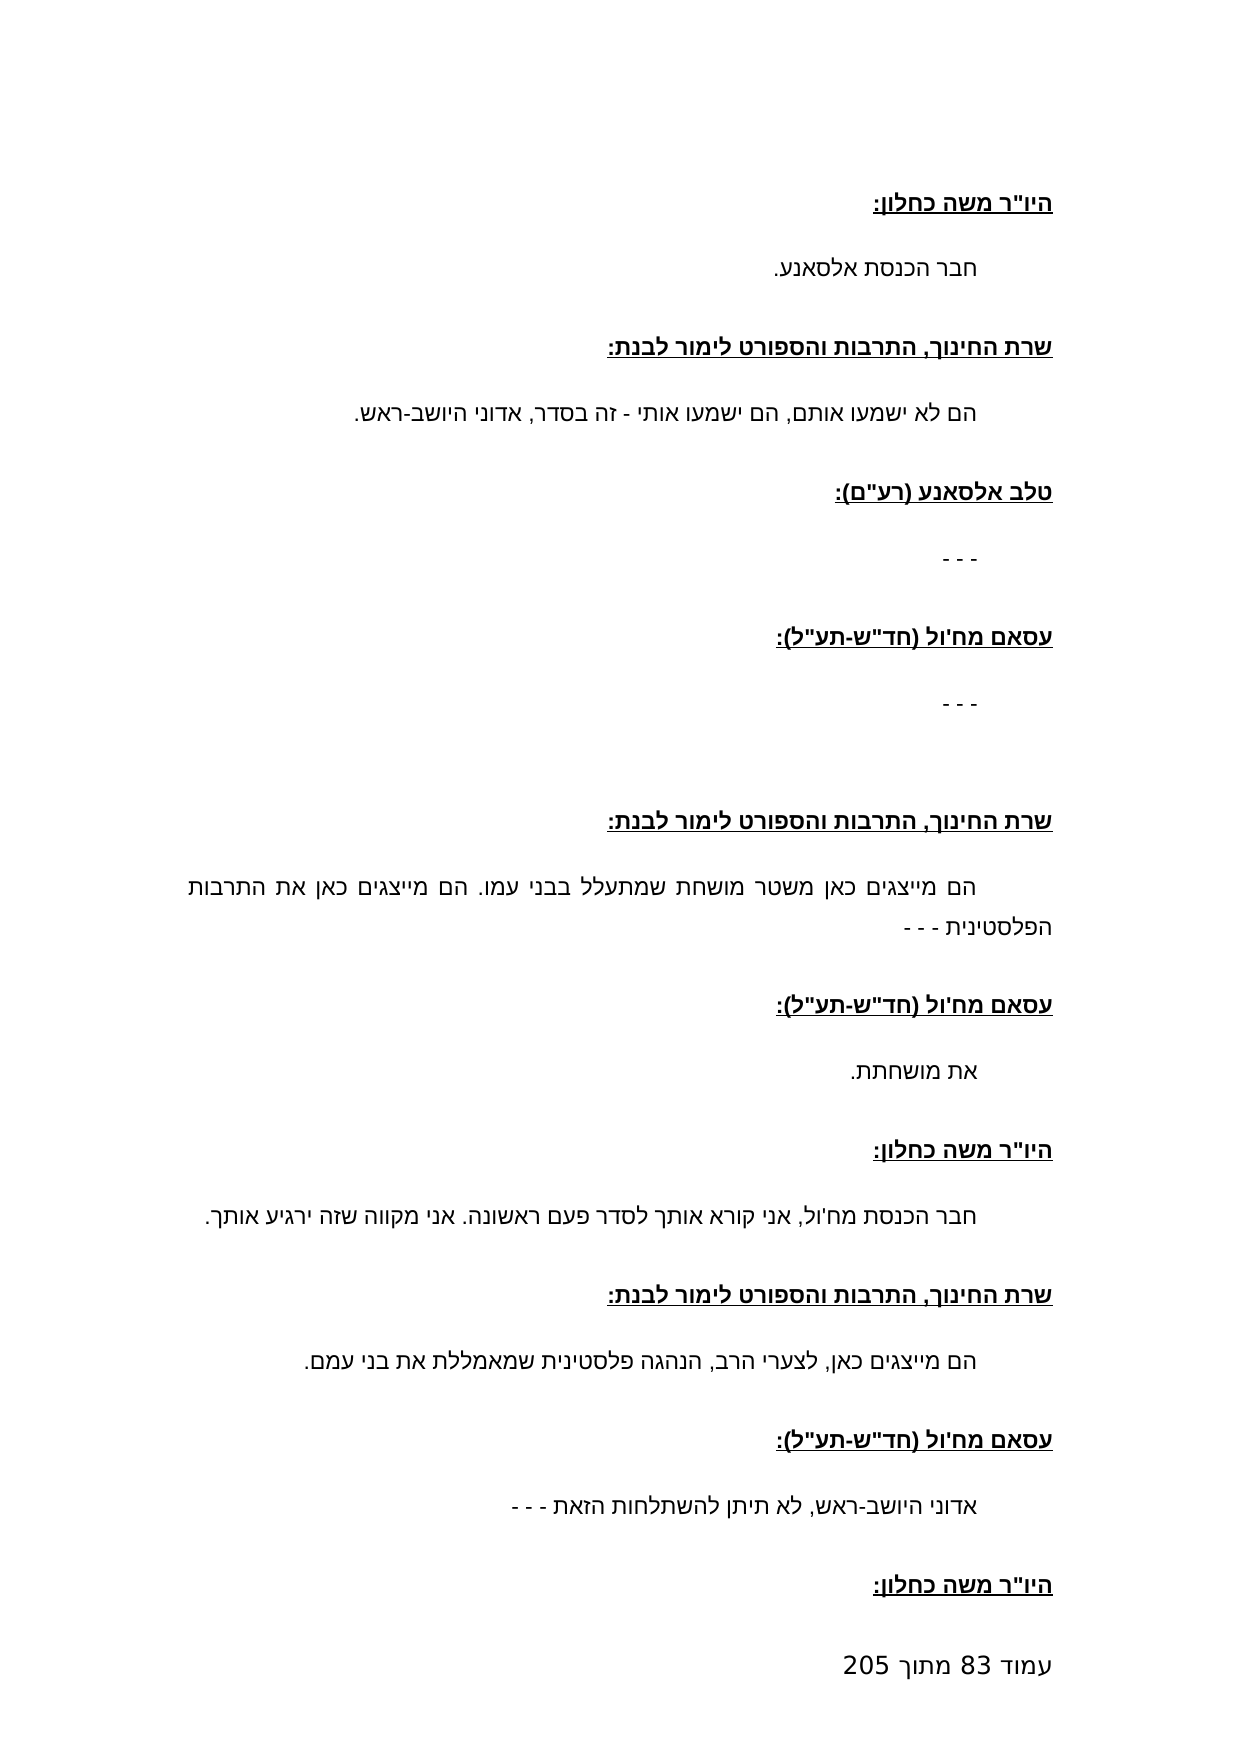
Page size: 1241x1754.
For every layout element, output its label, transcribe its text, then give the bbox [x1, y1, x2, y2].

text שרת החינוך, התרבות והספורט לימור לבנת: [187, 1282, 1053, 1308]
text חבר הכנסת אלסאנע. [187, 255, 1053, 282]
text הם מייצגים כאן, לצערי הרב, הנהגה פלסטינית שמאמללת את בני עמם. [187, 1348, 1053, 1374]
text אדוני היושב-ראש, לא תיתן להשתלחות הזאת - - - [187, 1493, 1053, 1519]
text שרת החינוך, התרבות והספורט לימור לבנת: [187, 334, 1053, 361]
text עסאם מח'ול (חד"ש-תע"ל): [187, 624, 1053, 650]
text את מושחתת. [187, 1058, 1053, 1084]
text טלב אלסאנע (רע"ם): [187, 479, 1053, 505]
text היו"ר משה כחלון: [187, 189, 1053, 216]
text - - - [187, 545, 1053, 571]
text עסאם מח'ול (חד"ש-תע"ל): [187, 992, 1053, 1019]
text חבר הכנסת מח'ול, אני קורא אותך לסדר פעם ראשונה. אני מקווה שזה ירגיע אותך. [187, 1203, 1053, 1229]
text היו"ר משה כחלון: [187, 1572, 1053, 1598]
text עסאם מח'ול (חד"ש-תע"ל): [187, 1427, 1053, 1453]
text - - - [187, 690, 1053, 716]
text היו"ר משה כחלון: [187, 1137, 1053, 1163]
text שרת החינוך, התרבות והספורט לימור לבנת: [187, 808, 1053, 834]
text הם מייצגים כאן משטר מושחת שמתעלל בבני עמו. הם מייצגים כאן את התרבות הפלסטינית - - - [187, 874, 1053, 940]
text הם לא ישמעו אותם, הם ישמעו אותי - זה בסדר, אדוני היושב-ראש. [187, 400, 1053, 426]
